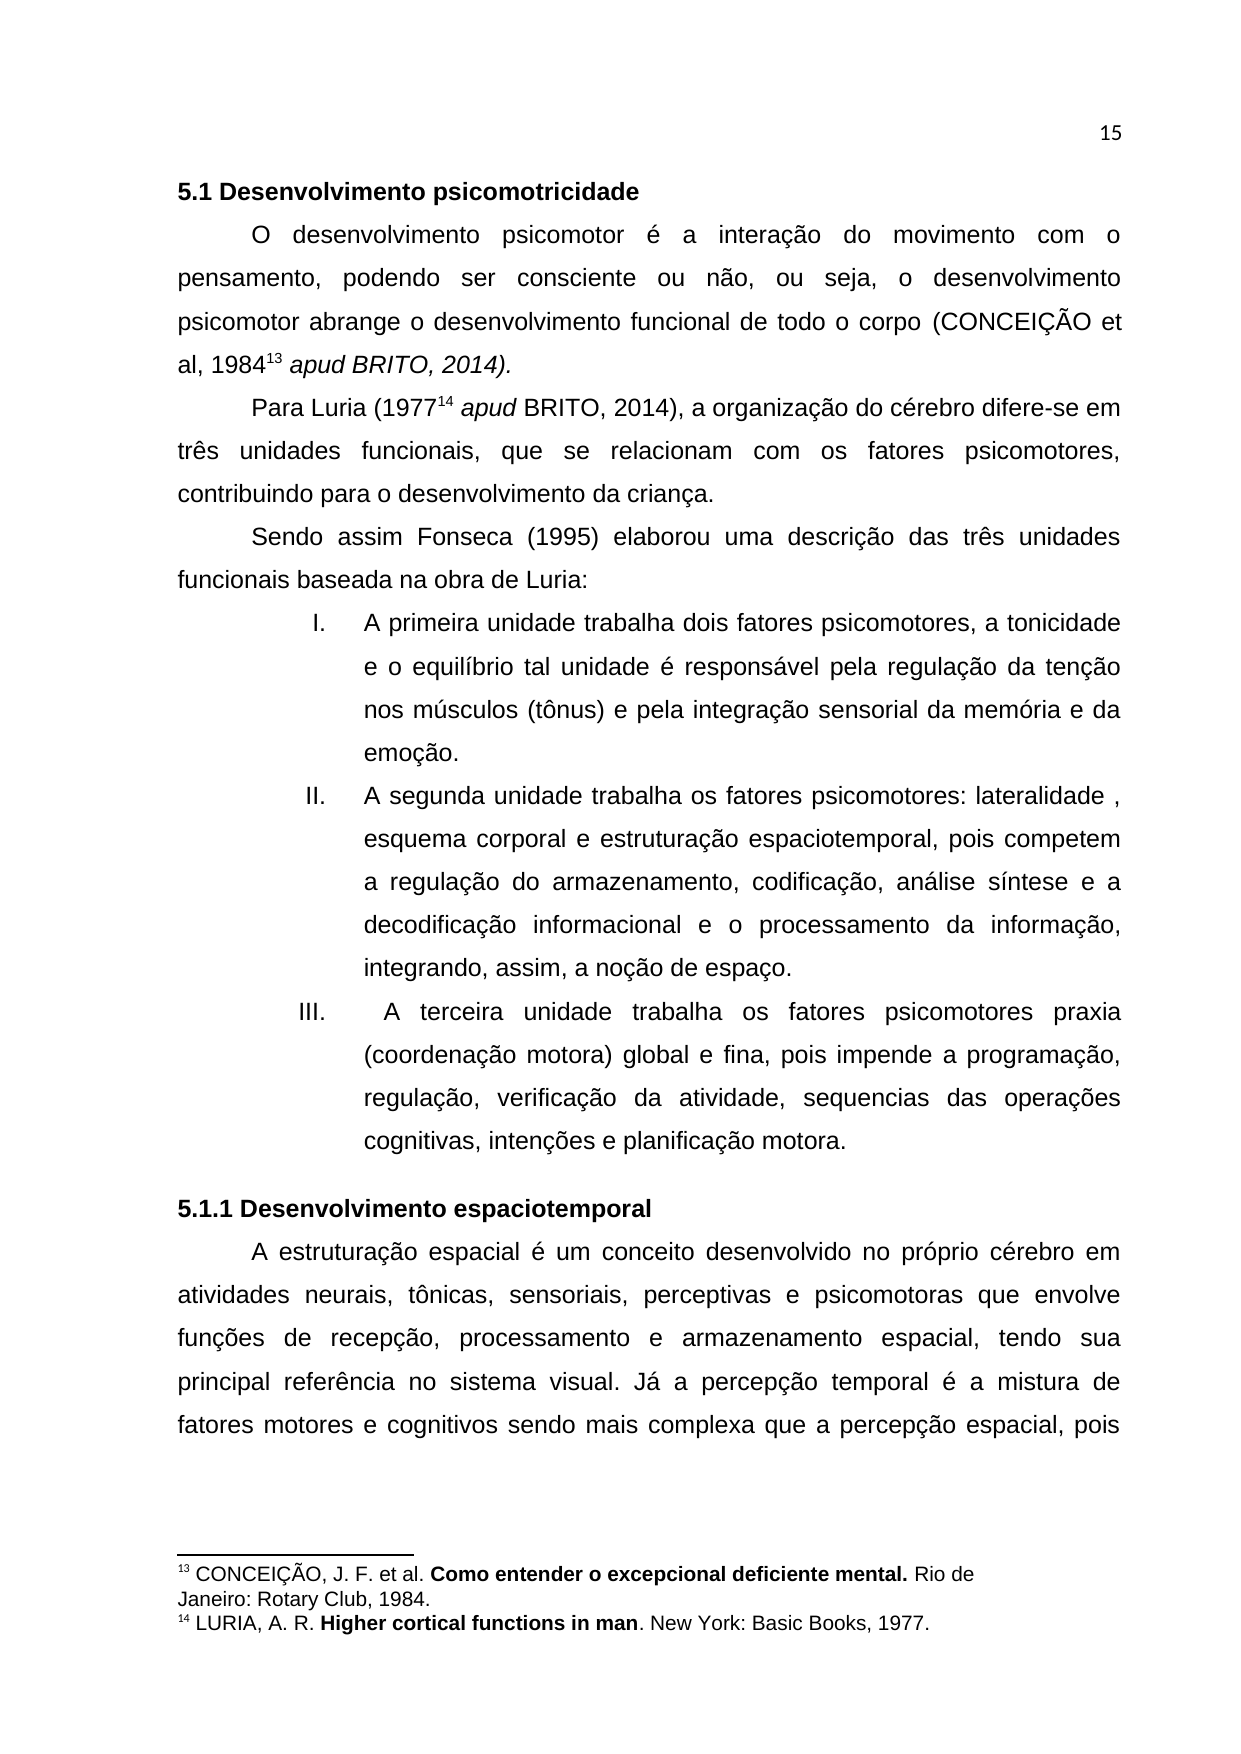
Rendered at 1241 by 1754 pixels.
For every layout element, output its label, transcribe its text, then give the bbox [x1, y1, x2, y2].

subtitle 5.1 Desenvolvimento psicomotricidade [177, 177, 1122, 206]
text O desenvolvimento psicomotor é a interação do movimento com o pensamento, podendo ser consciente ou não, ou seja, o desenvolvimento psicomotor abrange o desenvolvimento funcional de todo o corpo (Conceição et al, 1984 apud BRITO, 2014). [177, 220, 1122, 378]
subtitle 5.1.1 Desenvolvimento espaciotemporal [177, 1194, 1122, 1223]
text Sendo assim Fonseca (1995) elaborou uma descrição das três unidades funcionais baseada na obra de Luria: [177, 522, 1122, 594]
text Para Luria (1977 apud BRITO, 2014), a organização do cérebro difere-se em três unidades funcionais, que se relacionam com os fatores psicomotores, contribuindo para o desenvolvimento da criança. [177, 393, 1122, 508]
list A terceira unidade trabalha os fatores psicomotores praxia (coordenação motora) global e fina, pois impende a programação, regulação, verificação da atividade, sequencias das operações cognitivas, intenções e planificação motora. [326, 997, 1122, 1155]
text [177, 1237, 1122, 1438]
list A segunda unidade trabalha os fatores psicomotores: lateralidade , esquema corporal e estruturação espaciotemporal, pois competem a regulação do armazenamento, codificação, análise síntese e a decodificação informacional e o processamento da informação, integrando, assim, a noção de espaço. [326, 781, 1122, 982]
list A primeira unidade trabalha dois fatores psicomotores, a tonicidade e o equilíbrio tal unidade é responsável pela regulação da tenção nos músculos (tônus) e pela integração sensorial da memória e da emoção. [326, 608, 1122, 767]
